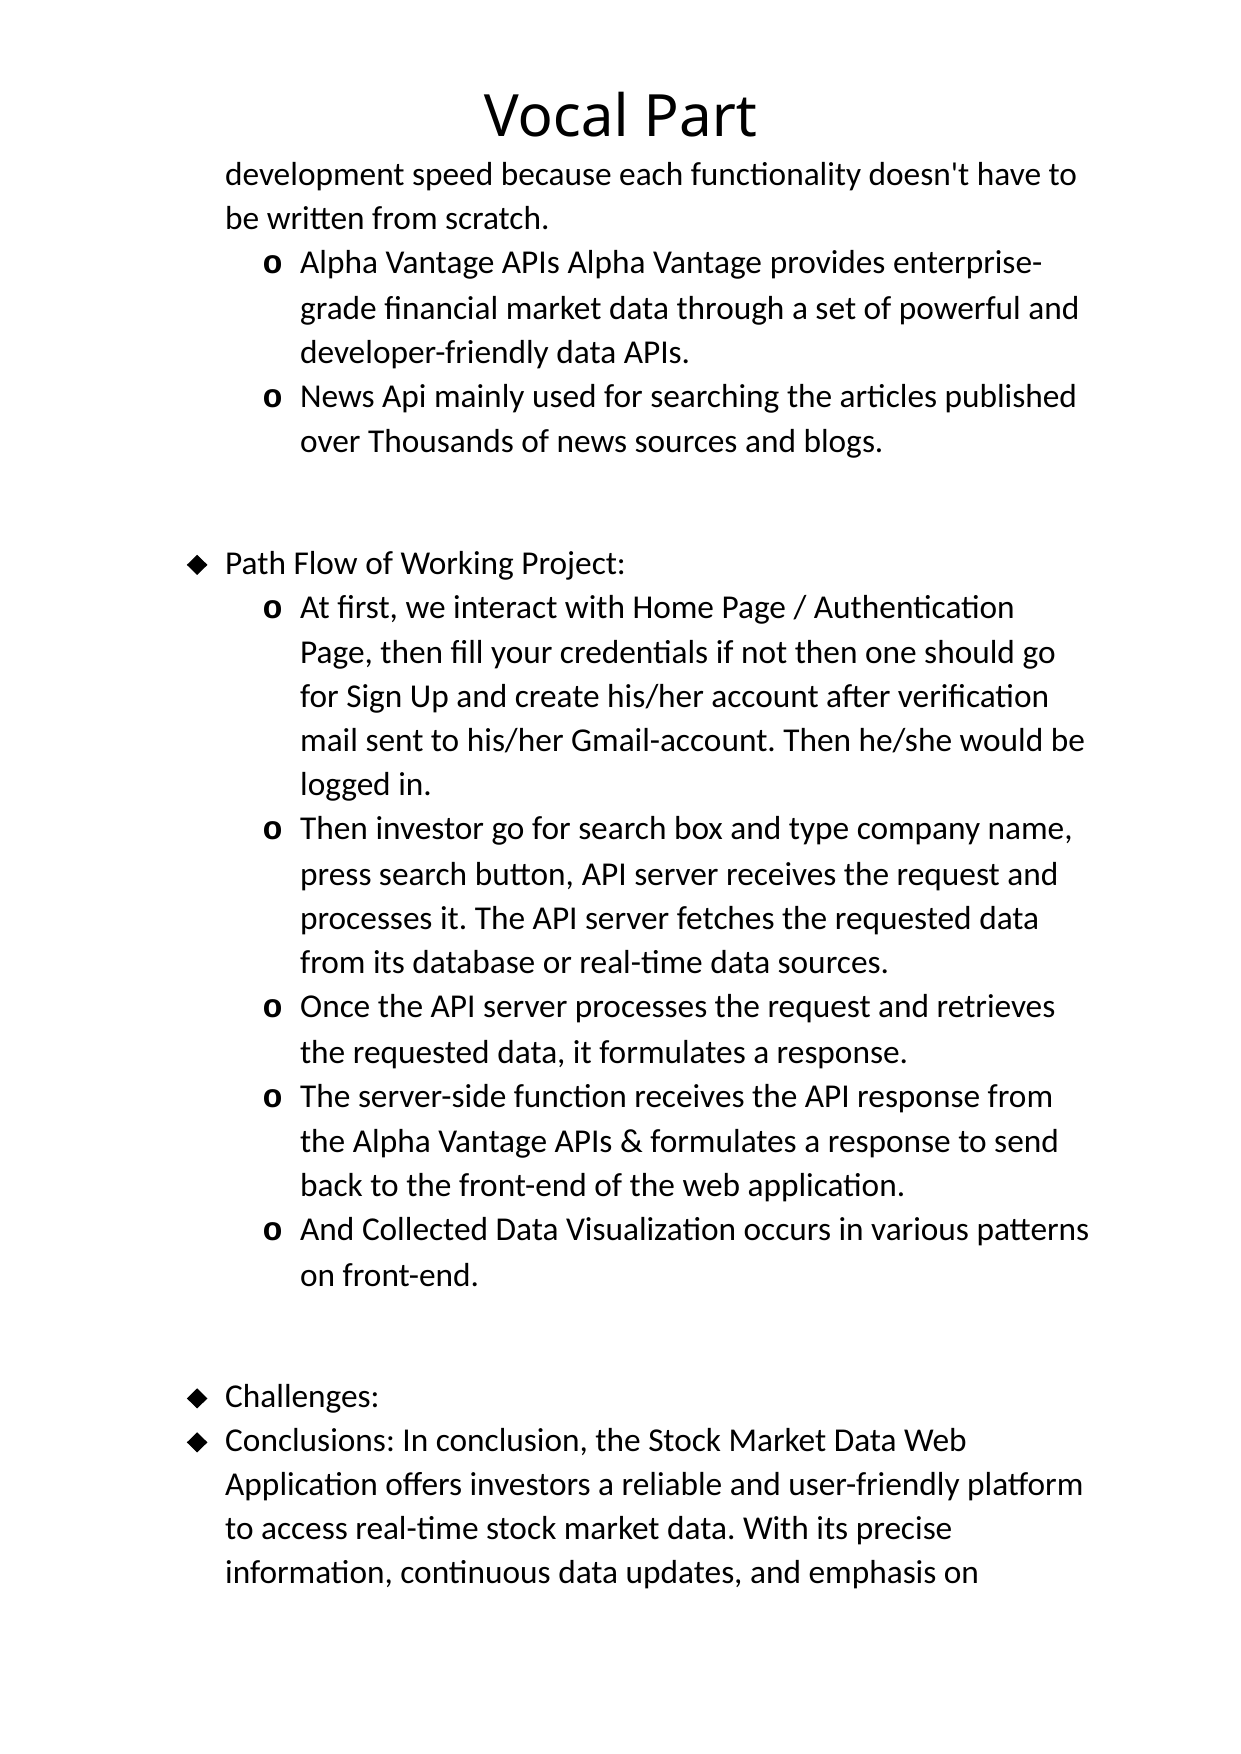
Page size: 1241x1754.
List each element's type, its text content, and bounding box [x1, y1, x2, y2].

list The server-side function receives the API response from the Alpha Vantage APIs & formulates a response to send back to the front-end of the web application. [262, 1074, 1090, 1205]
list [187, 1419, 1090, 1592]
list Then investor go for search box and type company name, press search button, API server receives the request and processes it. The API server fetches the requested data from its database or real-time data sources. [262, 807, 1090, 982]
list News Api mainly used for searching the articles published over Thousands of news sources and blogs. [262, 375, 1090, 461]
list Challenges: [187, 1375, 1090, 1416]
list Alpha Vantage APIs Alpha Vantage provides enterprise-grade financial market data through a set of powerful and developer-friendly data APIs. [262, 241, 1090, 372]
list Once the API server processes the request and retrieves the requested data, it formulates a response. [262, 985, 1090, 1071]
list Path Flow of Working Project: [187, 542, 1090, 582]
list At first, we interact with Home Page / Authentication Page, then fill your credentials if not then one should go for Sign Up and create his/her account after verification mail sent to his/her Gmail-account. Then he/she would be logged in. [262, 586, 1090, 804]
list And Collected Data Visualization occurs in various patterns on front-end. [262, 1208, 1090, 1295]
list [187, 153, 1090, 238]
